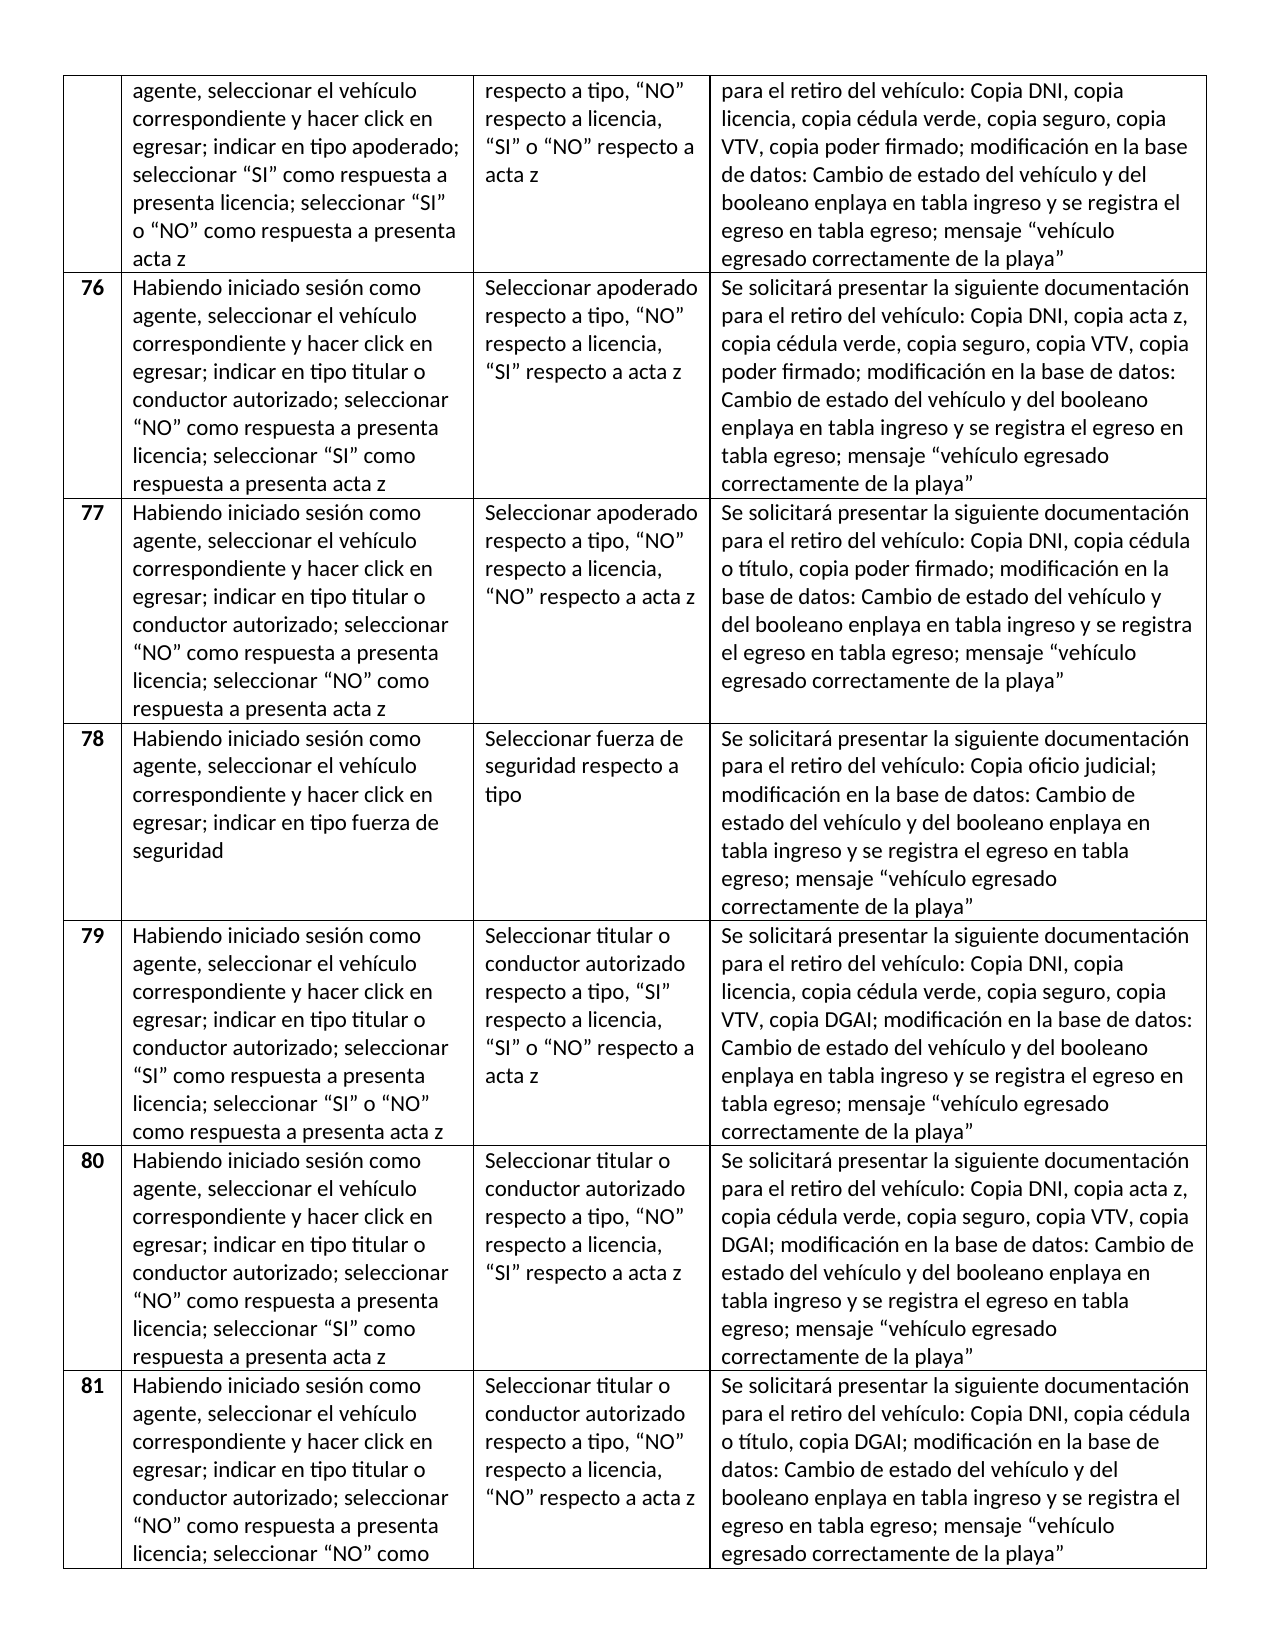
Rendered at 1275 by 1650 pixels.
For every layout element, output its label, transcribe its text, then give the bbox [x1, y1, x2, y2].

table_cell 77 [64, 499, 121, 723]
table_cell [122, 76, 473, 272]
table_cell 79 [64, 921, 121, 1145]
table_cell Habiendo iniciado sesión como agente, seleccionar el vehículo correspondiente y hacer click en egresar; indicar en tipo titular o conductor autorizado; seleccionar “SI” como respuesta a presenta licencia; seleccionar “SI” o “NO” como respuesta a presenta acta z [122, 921, 473, 1145]
table_cell Se solicitará presentar la siguiente documentación para el retiro del vehículo: Copia oficio judicial; modificación en la base de datos: Cambio de estado del vehículo y del booleano enplaya en tabla ingreso y se registra el egreso en tabla egreso; mensaje “vehículo egresado correctamente de la playa” [711, 724, 1206, 920]
table_cell 76 [64, 273, 121, 497]
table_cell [122, 1371, 473, 1567]
table_cell Habiendo iniciado sesión como agente, seleccionar el vehículo correspondiente y hacer click en egresar; indicar en tipo fuerza de seguridad [122, 724, 473, 920]
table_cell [711, 76, 1206, 272]
table_cell Seleccionar titular o conductor autorizado respecto a tipo, “NO” respecto a licencia, “SI” respecto a acta z [474, 1146, 709, 1370]
table_cell Se solicitará presentar la siguiente documentación para el retiro del vehículo: Copia DNI, copia cédula o título, copia poder firmado; modificación en la base de datos: Cambio de estado del vehículo y del booleano enplaya en tabla ingreso y se registra el egreso en tabla egreso; mensaje “vehículo egresado correctamente de la playa” [711, 499, 1206, 723]
table_cell 80 [64, 1146, 121, 1370]
table_cell 78 [64, 724, 121, 920]
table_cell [474, 76, 709, 272]
table_cell Se solicitará presentar la siguiente documentación para el retiro del vehículo: Copia DNI, copia licencia, copia cédula verde, copia seguro, copia VTV, copia DGAI; modificación en la base de datos: Cambio de estado del vehículo y del booleano enplaya en tabla ingreso y se registra el egreso en tabla egreso; mensaje “vehículo egresado correctamente de la playa” [711, 921, 1206, 1145]
table_cell Seleccionar apoderado respecto a tipo, “NO” respecto a licencia, “SI” respecto a acta z [474, 273, 709, 497]
table_cell Seleccionar fuerza de seguridad respecto a tipo [474, 724, 709, 920]
table_cell Seleccionar titular o conductor autorizado respecto a tipo, “SI” respecto a licencia, “SI” o “NO” respecto a acta z [474, 921, 709, 1145]
table_cell 75 [64, 76, 121, 272]
table_cell Se solicitará presentar la siguiente documentación para el retiro del vehículo: Copia DNI, copia acta z, copia cédula verde, copia seguro, copia VTV, copia DGAI; modificación en la base de datos: Cambio de estado del vehículo y del booleano enplaya en tabla ingreso y se registra el egreso en tabla egreso; mensaje “vehículo egresado correctamente de la playa” [711, 1146, 1206, 1370]
table_cell Se solicitará presentar la siguiente documentación para el retiro del vehículo: Copia DNI, copia acta z, copia cédula verde, copia seguro, copia VTV, copia poder firmado; modificación en la base de datos: Cambio de estado del vehículo y del booleano enplaya en tabla ingreso y se registra el egreso en tabla egreso; mensaje “vehículo egresado correctamente de la playa” [711, 273, 1206, 497]
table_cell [711, 1371, 1206, 1567]
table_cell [474, 1371, 709, 1567]
table_cell 81 [64, 1371, 121, 1567]
table_cell Seleccionar apoderado respecto a tipo, “NO” respecto a licencia, “NO” respecto a acta z [474, 499, 709, 723]
